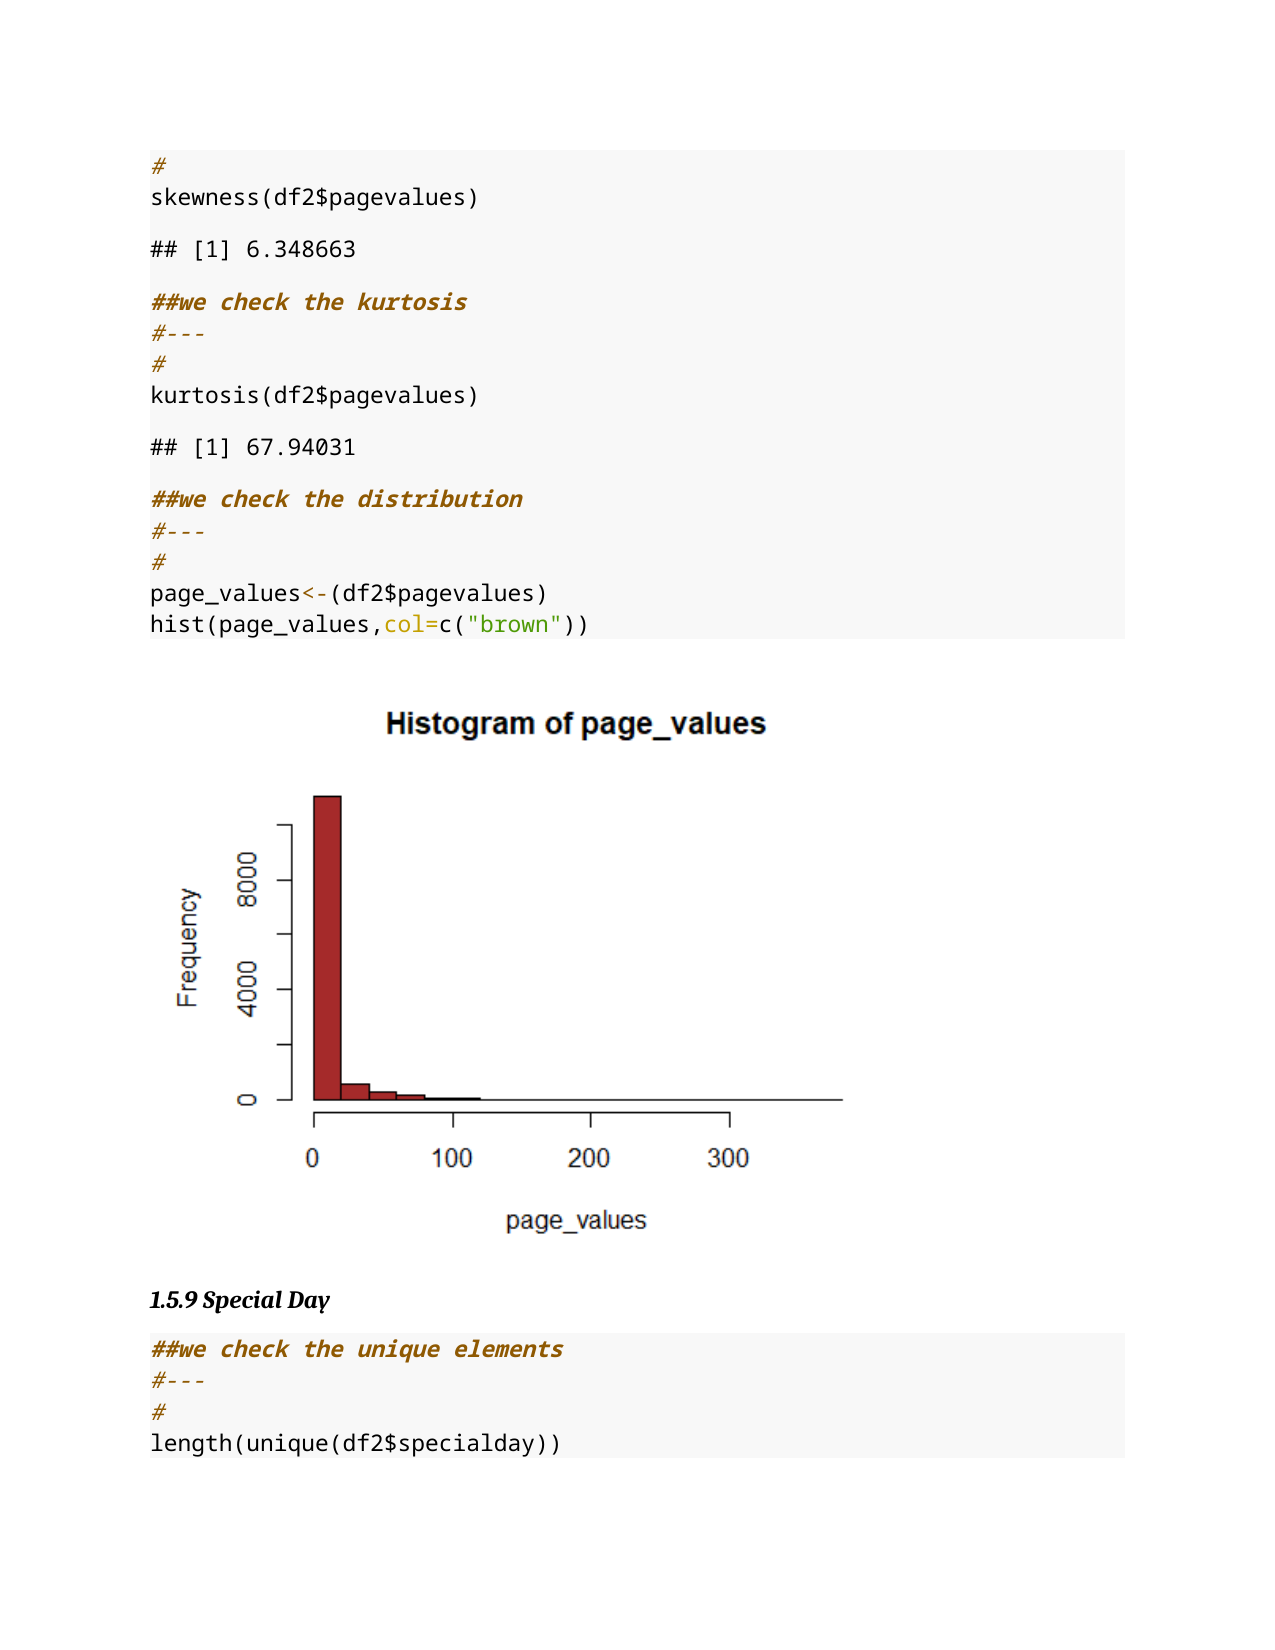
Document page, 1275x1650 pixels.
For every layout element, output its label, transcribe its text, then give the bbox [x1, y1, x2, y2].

text ##we check the unique elements #--- # length(unique(df2$specialday)) [164, 1333, 1125, 1458]
picture [168, 660, 927, 1267]
text 1.5.9 Special Day [150, 1286, 1125, 1314]
text ##we check the distribution #--- # page_values<-(df2$pagevalues) hist(page_values,col=c("brown")) [150, 483, 1125, 639]
text ##we check the skewness #--- # skewness(df2$pagevalues) [164, 150, 1125, 212]
text ## [1] 6.348663 [150, 233, 1125, 264]
text ## [1] 67.94031 [150, 431, 1125, 462]
text ##we check the kurtosis #--- # kurtosis(df2$pagevalues) [164, 285, 1125, 410]
